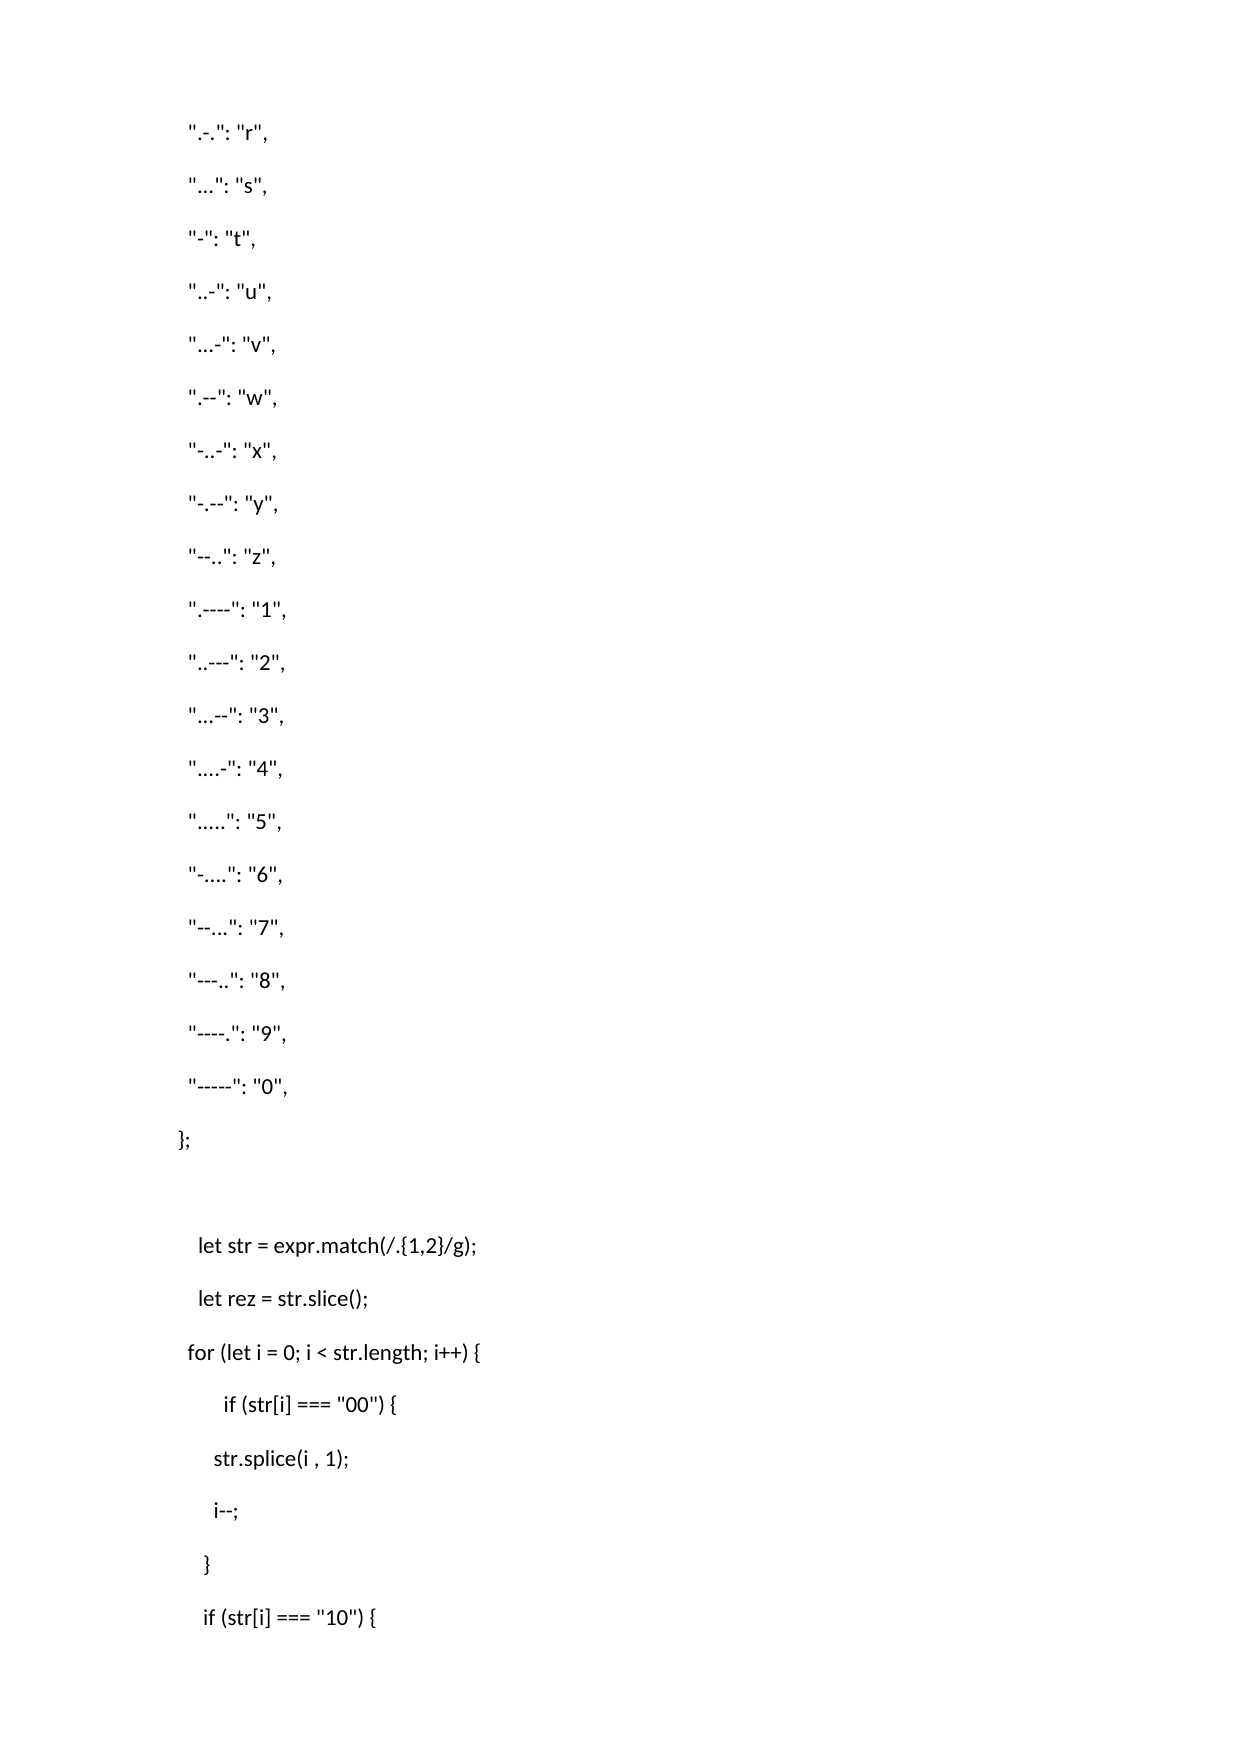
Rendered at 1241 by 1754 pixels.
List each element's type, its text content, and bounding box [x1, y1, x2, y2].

text "---..": "8", [177, 966, 1152, 994]
text "-..-": "x", [177, 436, 1152, 464]
text ".-.": "r", [177, 118, 1152, 146]
text let str = expr.match(/.{1,2}/g); [177, 1232, 1152, 1259]
text "...": "s", [177, 171, 1152, 199]
text i--; [177, 1497, 1152, 1525]
text str.splice(i , 1); [177, 1444, 1152, 1472]
text "....-": "4", [177, 754, 1152, 782]
text if (str[i] === "00") { [177, 1391, 1152, 1419]
text "..-": "u", [177, 277, 1152, 305]
text "...-": "v", [177, 330, 1152, 358]
text ".----": "1", [177, 595, 1152, 623]
text ".....": "5", [177, 807, 1152, 835]
text "-----": "0", [177, 1072, 1152, 1101]
text "----.": "9", [177, 1019, 1152, 1047]
text "-": "t", [177, 224, 1152, 252]
text "...--": "3", [177, 701, 1152, 729]
text "-.--": "y", [177, 489, 1152, 517]
text if (str[i] === "10") { [177, 1603, 1152, 1631]
text "..---": "2", [177, 648, 1152, 676]
text "--...": "7", [177, 913, 1152, 941]
text "-....": "6", [177, 860, 1152, 888]
text }; [177, 1126, 1152, 1153]
text } [177, 1550, 1152, 1578]
text "--..": "z", [177, 542, 1152, 570]
text for (let i = 0; i < str.length; i++) { [177, 1338, 1152, 1366]
text ".--": "w", [177, 383, 1152, 411]
text let rez = str.slice(); [177, 1284, 1152, 1313]
